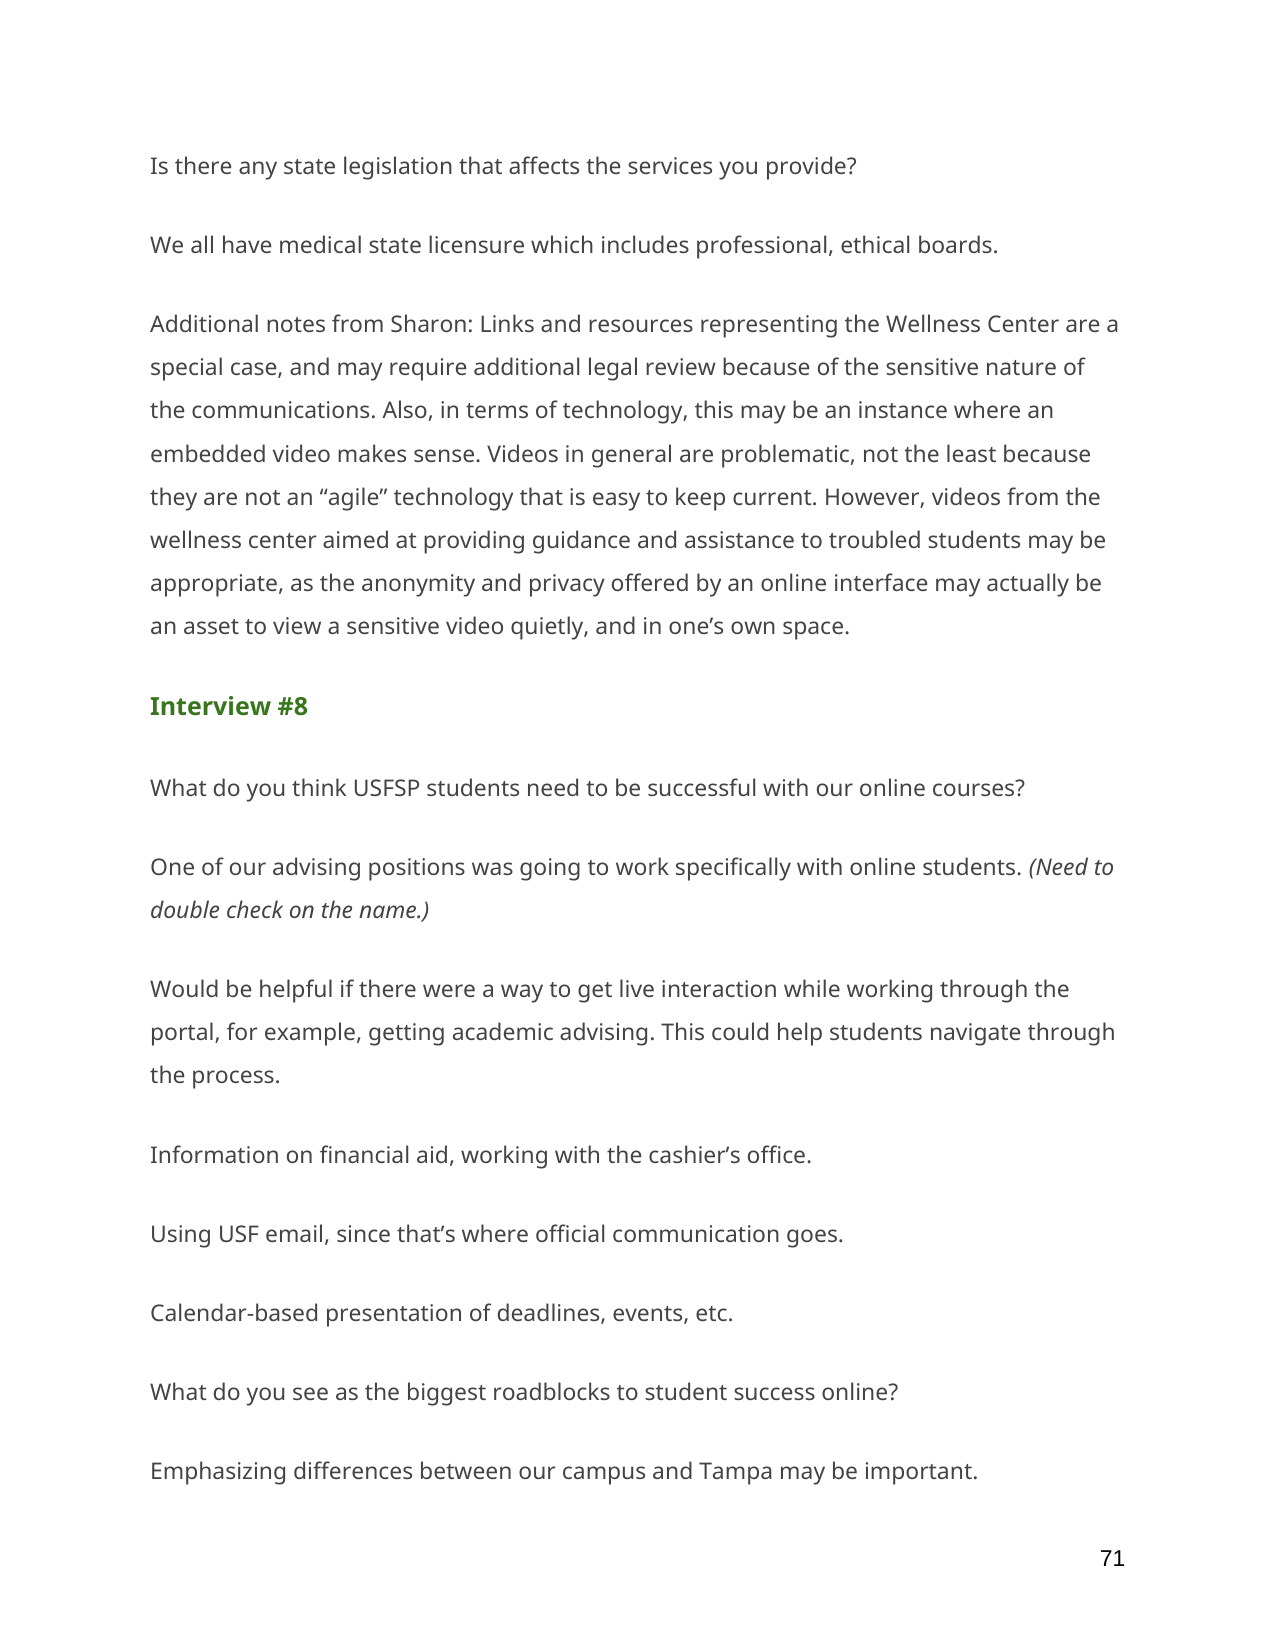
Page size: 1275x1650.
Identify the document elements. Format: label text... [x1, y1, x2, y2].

text Would be helpful if there were a way to get live interaction while working through the portal, for example, getting academic advising. This could help students navigate through the process. [150, 973, 1125, 1091]
text Additional notes from Sharon: Links and resources representing the Wellness Center are a special case, and may require additional legal review because of the sensitive nature of the communications. Also, in terms of technology, this may be an instance where an embedded video makes sense. Videos in general are problematic, not the least because they are not an “agile” technology that is easy to keep current. However, videos from the wellness center aimed at providing guidance and assistance to troubled students may be appropriate, as the anonymity and privacy offered by an online interface may actually be an asset to view a sensitive video quietly, and in one’s own space. [150, 308, 1125, 641]
text What do you see as the biggest roadblocks to student success online? [150, 1376, 1125, 1407]
text Using USF email, since that’s where official communication goes. [150, 1218, 1125, 1249]
text Emphasizing differences between our campus and Tampa may be important. [150, 1455, 1125, 1486]
text We all have medical state licensure which includes professional, ethical boards. [150, 229, 1125, 260]
text Interview #8 [150, 689, 1125, 723]
text What do you think USFSP students need to be successful with our online courses? [150, 772, 1125, 803]
text One of our advising positions was going to work specifically with online students. (Need to double check on the name.) [150, 851, 1125, 925]
text Information on financial aid, working with the cashier’s office. [150, 1138, 1125, 1170]
text Calendar-based presentation of deadlines, events, etc. [150, 1297, 1125, 1328]
text Is there any state legislation that affects the services you provide? [150, 150, 1125, 181]
